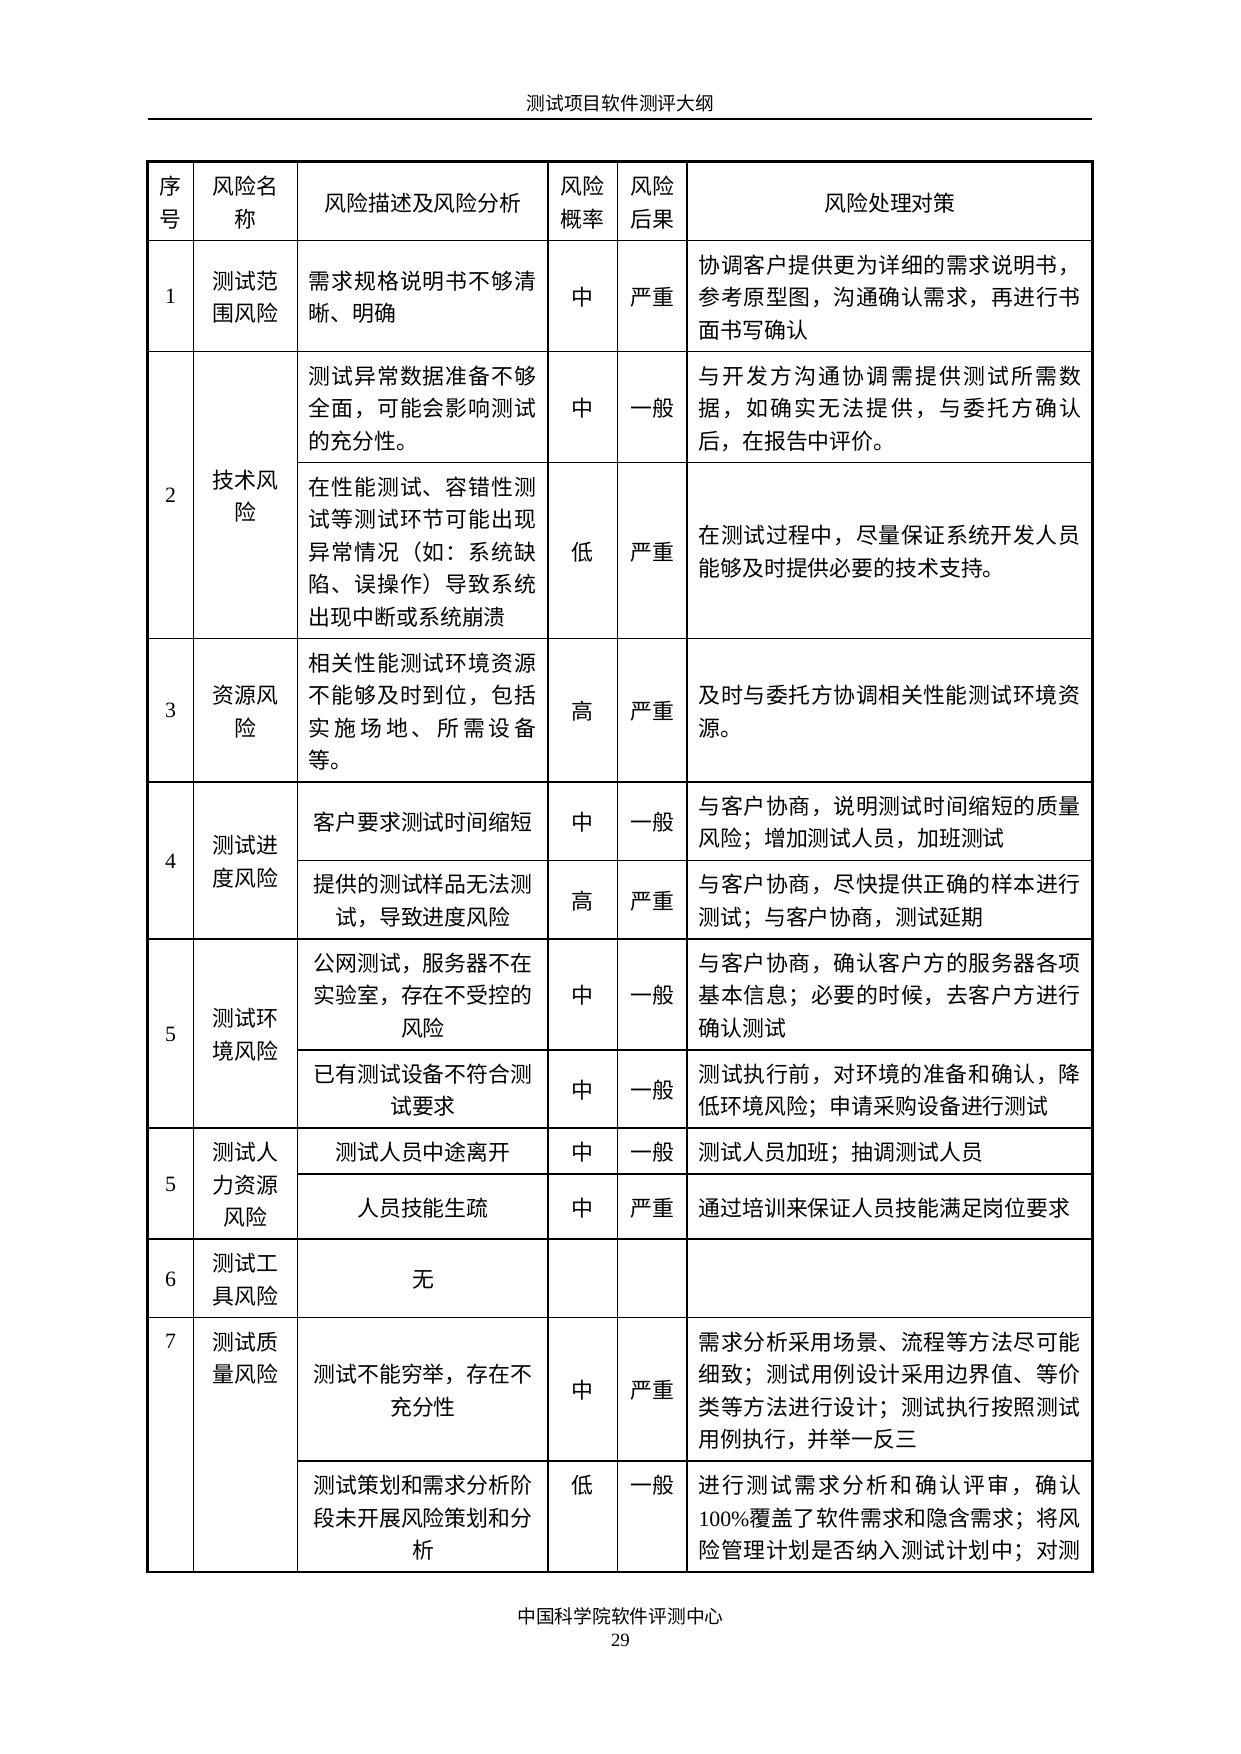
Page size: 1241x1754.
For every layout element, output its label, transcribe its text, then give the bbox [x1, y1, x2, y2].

table_cell 一般 [618, 352, 686, 462]
table_cell 严重 [618, 241, 686, 351]
table_cell 与客户协商，尽快提供正确的样本进行测试；与客户协商，测试延期 [688, 861, 1091, 938]
table_header 风险后果 [618, 163, 686, 240]
table_header 风险名称 [194, 163, 297, 240]
table_cell 中 [549, 940, 617, 1049]
table_cell 低 [549, 1462, 617, 1571]
table_header 风险概率 [549, 163, 617, 240]
table_cell 公网测试，服务器不在实验室，存在不受控的风险 [298, 940, 547, 1049]
table_cell 中 [549, 1318, 617, 1460]
table_header 序号 [149, 163, 193, 240]
table_cell 需求规格说明书不够清晰、明确 [298, 241, 547, 351]
table_cell 测试人员中途离开 [298, 1129, 547, 1173]
table_cell [618, 1240, 686, 1317]
table_cell 提供的测试样品无法测试，导致进度风险 [298, 861, 547, 938]
table_cell [688, 1240, 1091, 1317]
table_cell 中 [549, 1175, 617, 1238]
table_cell 中 [549, 1051, 617, 1127]
table_cell 6 [149, 1240, 193, 1317]
table_cell 在性能测试、容错性测试等测试环节可能出现异常情况（如：系统缺陷、误操作）导致系统出现中断或系统崩溃 [298, 463, 547, 638]
table_cell 人员技能生疏 [298, 1175, 547, 1238]
table_cell 高 [549, 639, 617, 781]
table_cell 测试人力资源风险 [194, 1129, 297, 1238]
table_cell 5 [149, 940, 193, 1127]
table_cell 需求分析采用场景、流程等方法尽可能细致；测试用例设计采用边界值、等价类等方法进行设计；测试执行按照测试用例执行，并举一反三 [688, 1318, 1091, 1460]
table_cell 测试策划和需求分析阶段未开展风险策划和分析 [298, 1462, 547, 1571]
table_cell 严重 [618, 463, 686, 638]
table_cell [549, 1240, 617, 1317]
table_cell 协调客户提供更为详细的需求说明书，参考原型图，沟通确认需求，再进行书面书写确认 [688, 241, 1091, 351]
table_cell 技术风险 [194, 352, 297, 638]
table_cell 7 [149, 1318, 193, 1571]
table_cell 与开发方沟通协调需提供测试所需数据，如确实无法提供，与委托方确认后，在报告中评价。 [688, 352, 1091, 462]
table_cell 测试工具风险 [194, 1240, 297, 1317]
table_cell 一般 [618, 1462, 686, 1571]
table_cell 中 [549, 352, 617, 462]
table_cell 测试环境风险 [194, 940, 297, 1127]
table_cell 测试执行前，对环境的准备和确认，降低环境风险；申请采购设备进行测试 [688, 1051, 1091, 1127]
table_cell 测试不能穷举，存在不充分性 [298, 1318, 547, 1460]
table_cell 与客户协商，说明测试时间缩短的质量风险；增加测试人员，加班测试 [688, 783, 1091, 859]
table_cell 一般 [618, 1129, 686, 1173]
table_cell 测试范围风险 [194, 241, 297, 351]
table_cell 1 [149, 241, 193, 351]
table_cell 4 [149, 783, 193, 938]
table_cell 测试质量风险 [194, 1318, 297, 1571]
table_cell 3 [149, 639, 193, 781]
table_cell 客户要求测试时间缩短 [298, 783, 547, 859]
table_cell 测试进度风险 [194, 783, 297, 938]
table_cell 严重 [618, 639, 686, 781]
table_cell 进行测试需求分析和确认评审，确认100%覆盖了软件需求和隐含需求；将风险管理计划是否纳入测试计划中；对测试中可能存在的全部风险进行分析并做出相应的对策；按照《测试过程评审程序》对策划中的风险分析进行评审。 [688, 1462, 1091, 1571]
table_cell 严重 [618, 1318, 686, 1460]
table_cell 2 [149, 352, 193, 638]
table_cell 测试异常数据准备不够全面，可能会影响测试的充分性。 [298, 352, 547, 462]
table_cell 资源风险 [194, 639, 297, 781]
table_cell 及时与委托方协调相关性能测试环境资源。 [688, 639, 1091, 781]
table_cell 一般 [618, 940, 686, 1049]
table_cell 严重 [618, 1175, 686, 1238]
table_cell 高 [549, 861, 617, 938]
table_cell 低 [549, 463, 617, 638]
table_cell 已有测试设备不符合测试要求 [298, 1051, 547, 1127]
table_cell 中 [549, 1129, 617, 1173]
table_cell 测试人员加班；抽调测试人员 [688, 1129, 1091, 1173]
table_cell 中 [549, 783, 617, 859]
table_cell 5 [149, 1129, 193, 1238]
table_cell 通过培训来保证人员技能满足岗位要求 [688, 1175, 1091, 1238]
table_cell 严重 [618, 861, 686, 938]
table_cell 一般 [618, 783, 686, 859]
table_header 风险处理对策 [688, 163, 1091, 240]
table_header 风险描述及风险分析 [298, 163, 547, 240]
table_cell 中 [549, 241, 617, 351]
table_cell 与客户协商，确认客户方的服务器各项基本信息；必要的时候，去客户方进行确认测试 [688, 940, 1091, 1049]
table_cell 无 [298, 1240, 547, 1317]
table_cell 在测试过程中，尽量保证系统开发人员能够及时提供必要的技术支持。 [688, 463, 1091, 638]
table_cell 一般 [618, 1051, 686, 1127]
table_cell 相关性能测试环境资源不能够及时到位，包括实施场地、所需设备等。 [298, 639, 547, 781]
